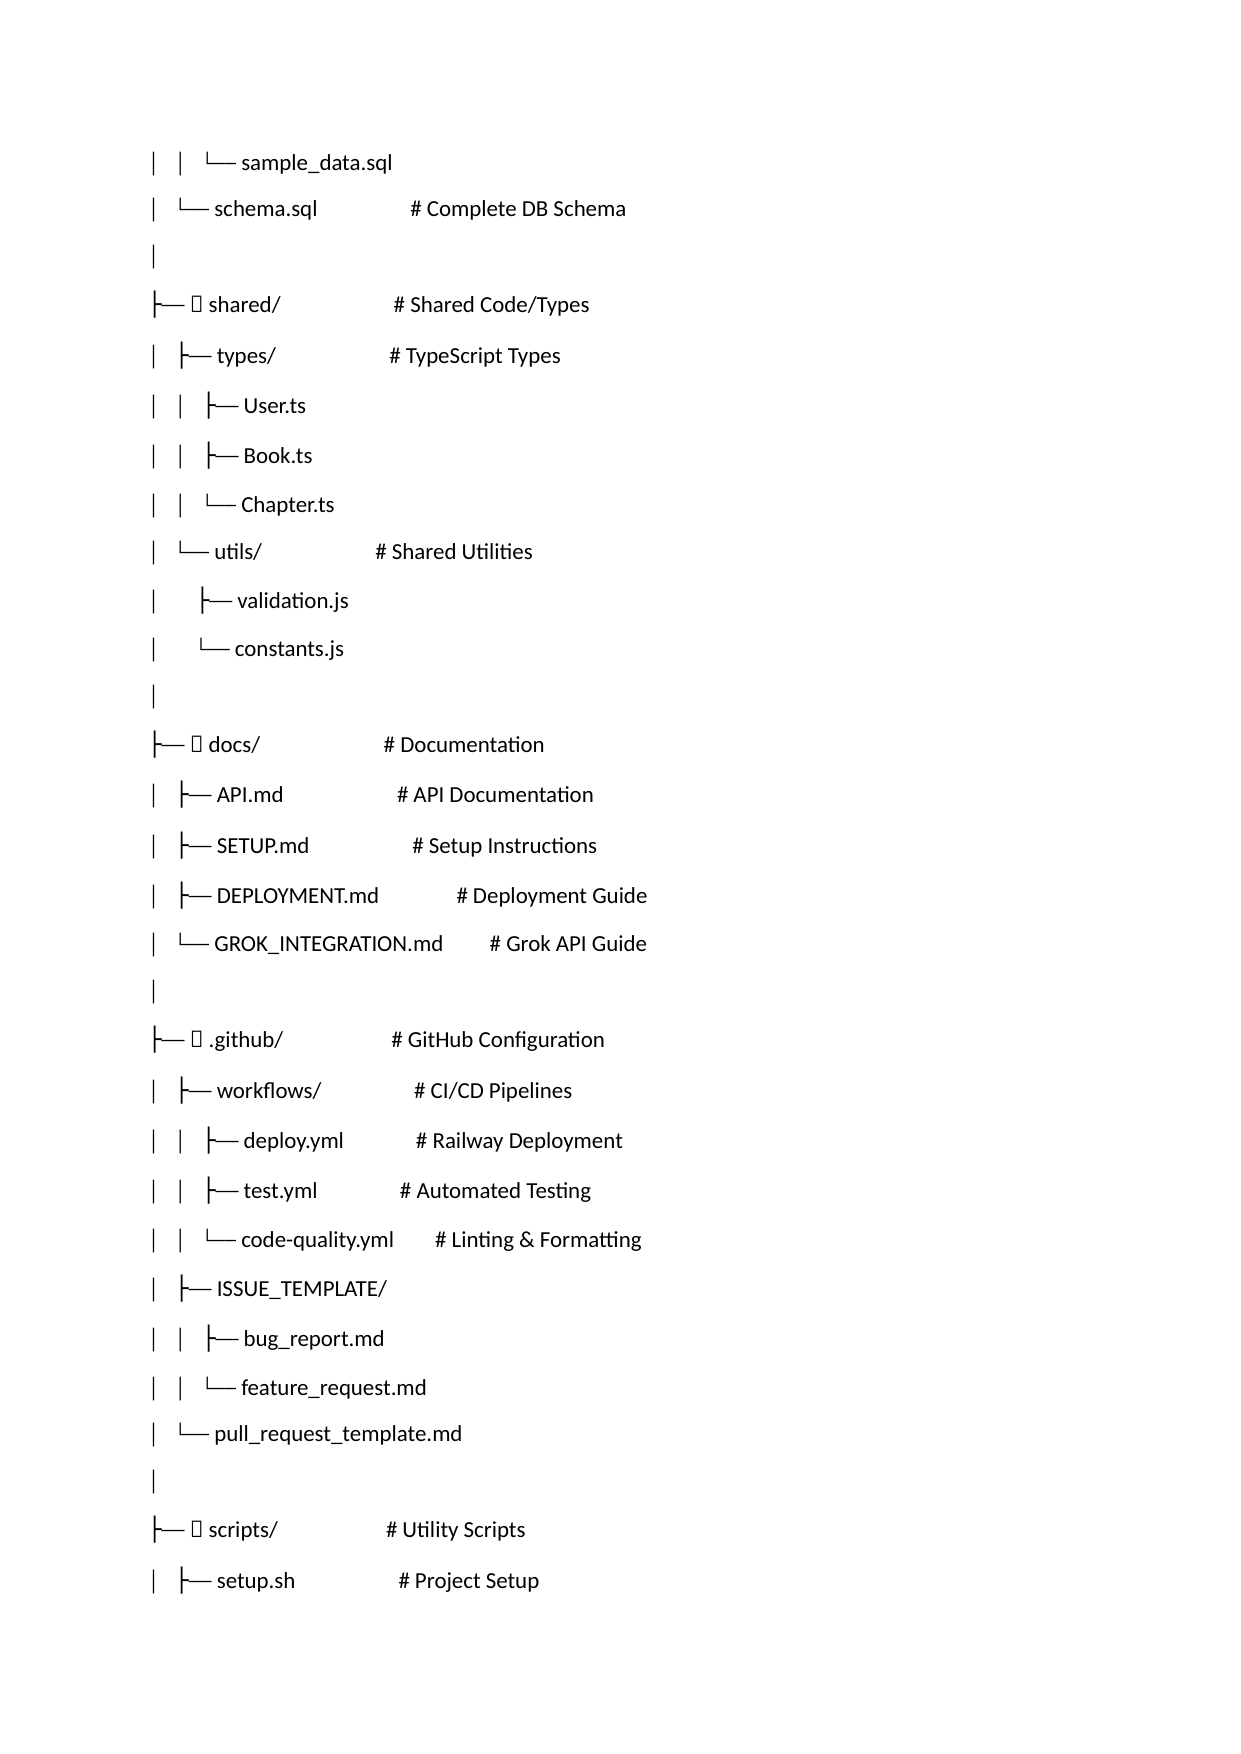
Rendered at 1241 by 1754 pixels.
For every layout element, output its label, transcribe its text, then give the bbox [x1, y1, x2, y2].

text │ │ ├── deploy.yml # Railway Deployment [148, 1124, 1093, 1155]
text │ ├── types/ # TypeScript Types [148, 339, 1093, 370]
text │ │ └── code-quality.yml # Linting & Formatting [148, 1225, 1093, 1253]
text │ ├── ISSUE_TEMPLATE/ [148, 1272, 1093, 1303]
text │ [148, 976, 1093, 1004]
text │ └── GROK_INTEGRATION.md # Grok API Guide [148, 929, 1093, 957]
text │ ├── setup.sh # Project Setup [148, 1564, 1093, 1595]
text │ │ └── feature_request.md [148, 1373, 1093, 1401]
text │ ├── workflows/ # CI/CD Pipelines [148, 1074, 1093, 1105]
text │ │ └── Chapter.ts [148, 490, 1093, 518]
text │ [148, 241, 1093, 269]
text │ [148, 1466, 1093, 1494]
text │ ├── API.md # API Documentation [148, 778, 1093, 809]
text │ │ ├── bug_report.md [148, 1322, 1093, 1353]
text ├── 📁 .github/ # GitHub Configuration [148, 1023, 1093, 1054]
text │ ├── validation.js [148, 584, 1093, 615]
text │ │ ├── User.ts [148, 389, 1093, 420]
text │ │ ├── Book.ts [148, 439, 1093, 471]
text │ └── constants.js [148, 634, 1093, 662]
text │ └── schema.sql # Complete DB Schema [148, 194, 1093, 222]
text │ └── pull_request_template.md [148, 1419, 1093, 1447]
text │ ├── SETUP.md # Setup Instructions [148, 829, 1093, 860]
text ├── 📁 shared/ # Shared Code/Types [148, 288, 1093, 319]
text │ ├── DEPLOYMENT.md # Deployment Guide [148, 879, 1093, 910]
text │ [148, 681, 1093, 709]
text │ │ └── sample_data.sql [148, 148, 1093, 176]
text ├── 📁 scripts/ # Utility Scripts [148, 1513, 1093, 1544]
text │ │ ├── test.yml # Automated Testing [148, 1174, 1093, 1206]
text ├── 📁 docs/ # Documentation [148, 728, 1093, 759]
text │ └── utils/ # Shared Utilities [148, 537, 1093, 565]
